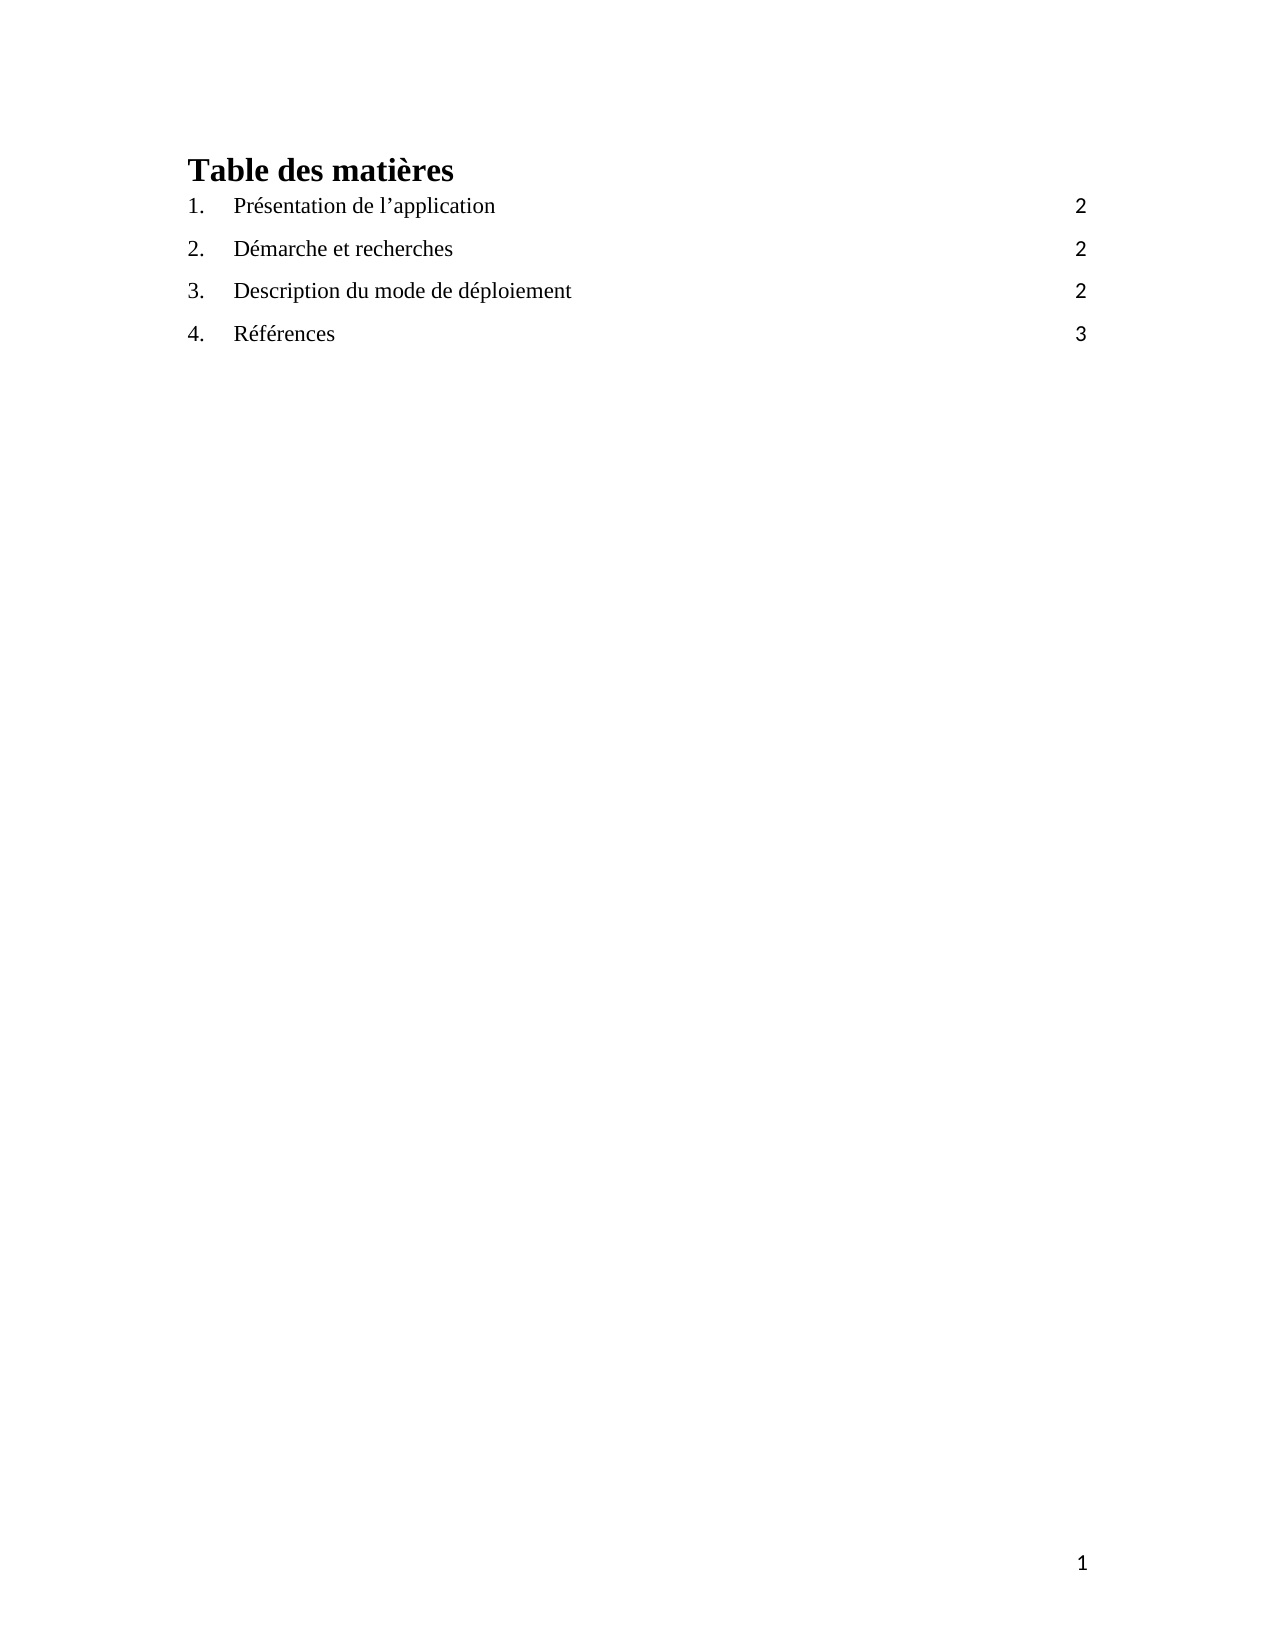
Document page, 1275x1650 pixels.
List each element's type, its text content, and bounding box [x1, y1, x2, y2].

text Table des matières [187, 150, 1087, 188]
